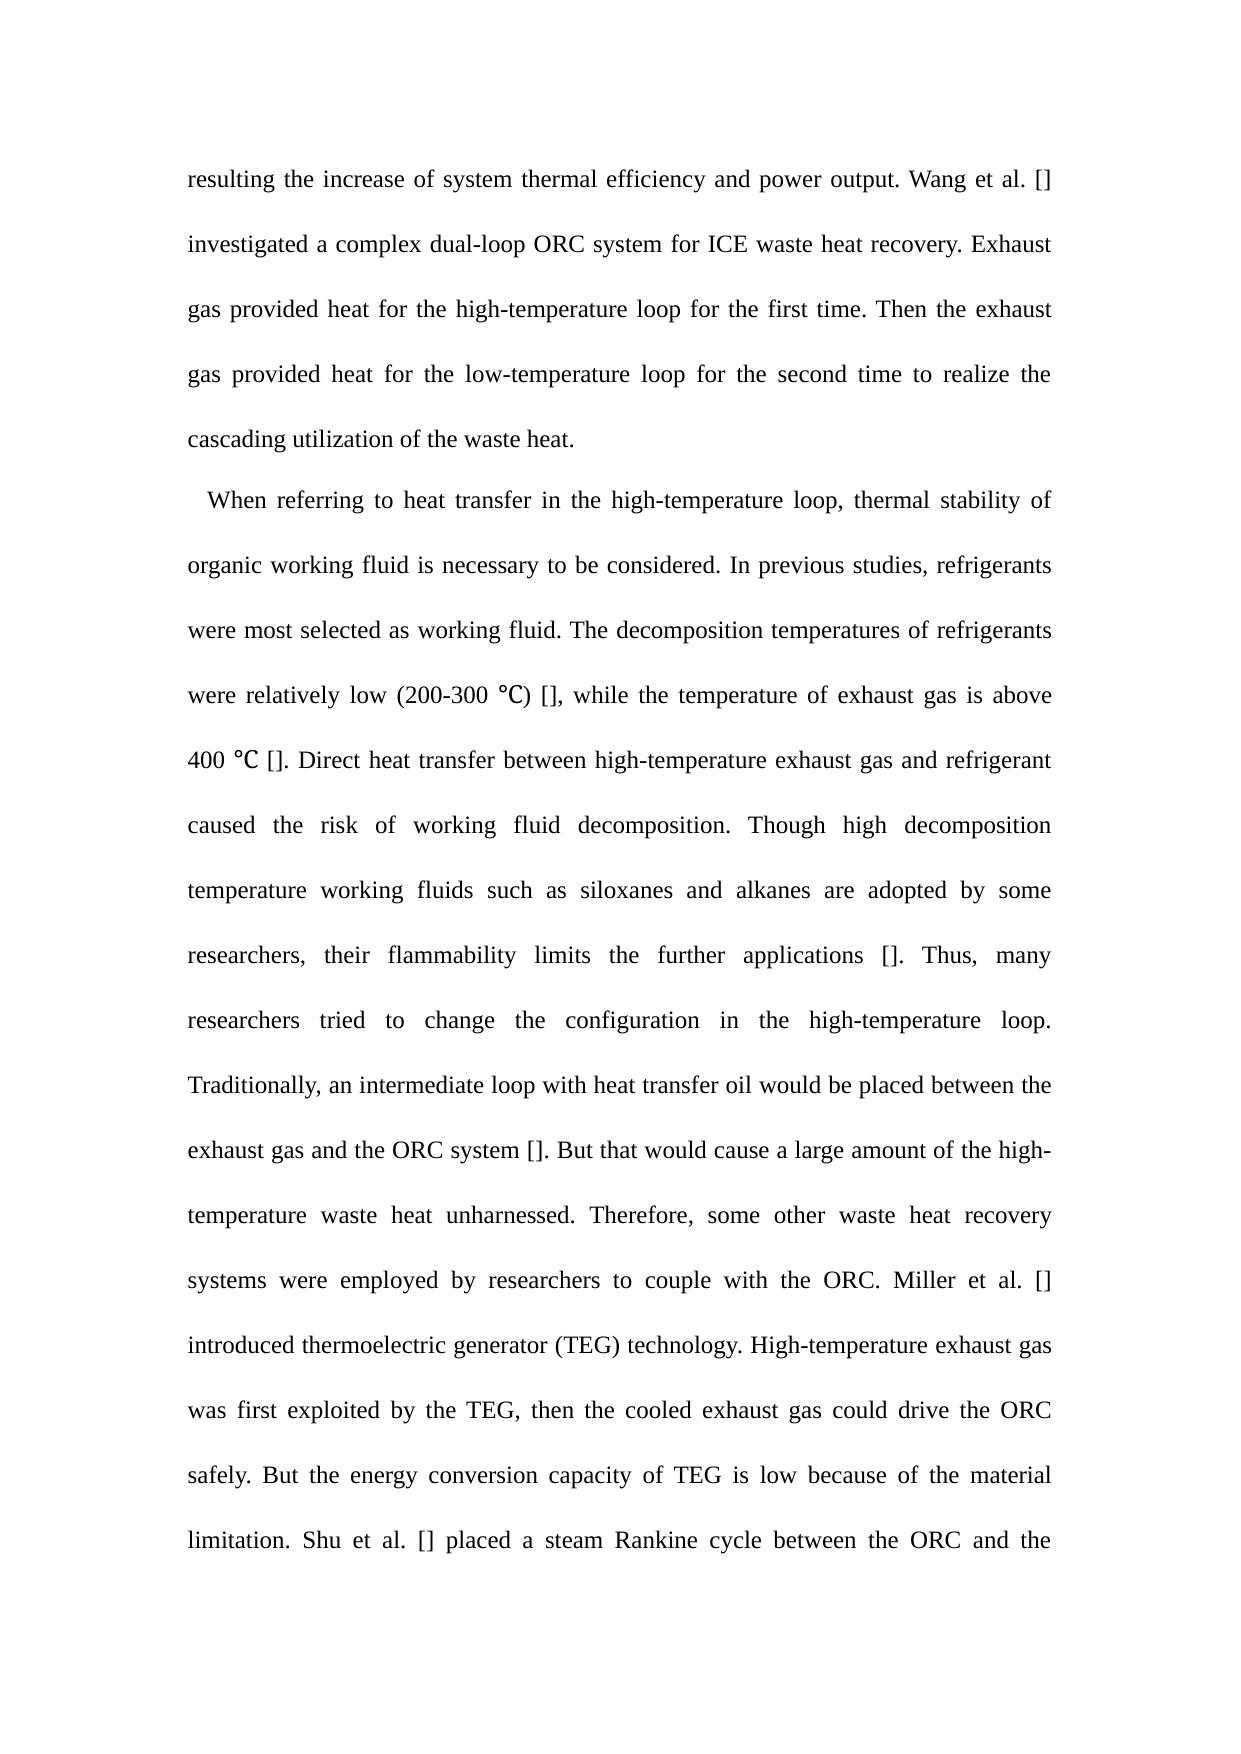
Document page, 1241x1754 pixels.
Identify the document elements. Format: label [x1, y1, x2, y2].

text [187, 483, 1053, 1556]
text [187, 162, 1053, 454]
